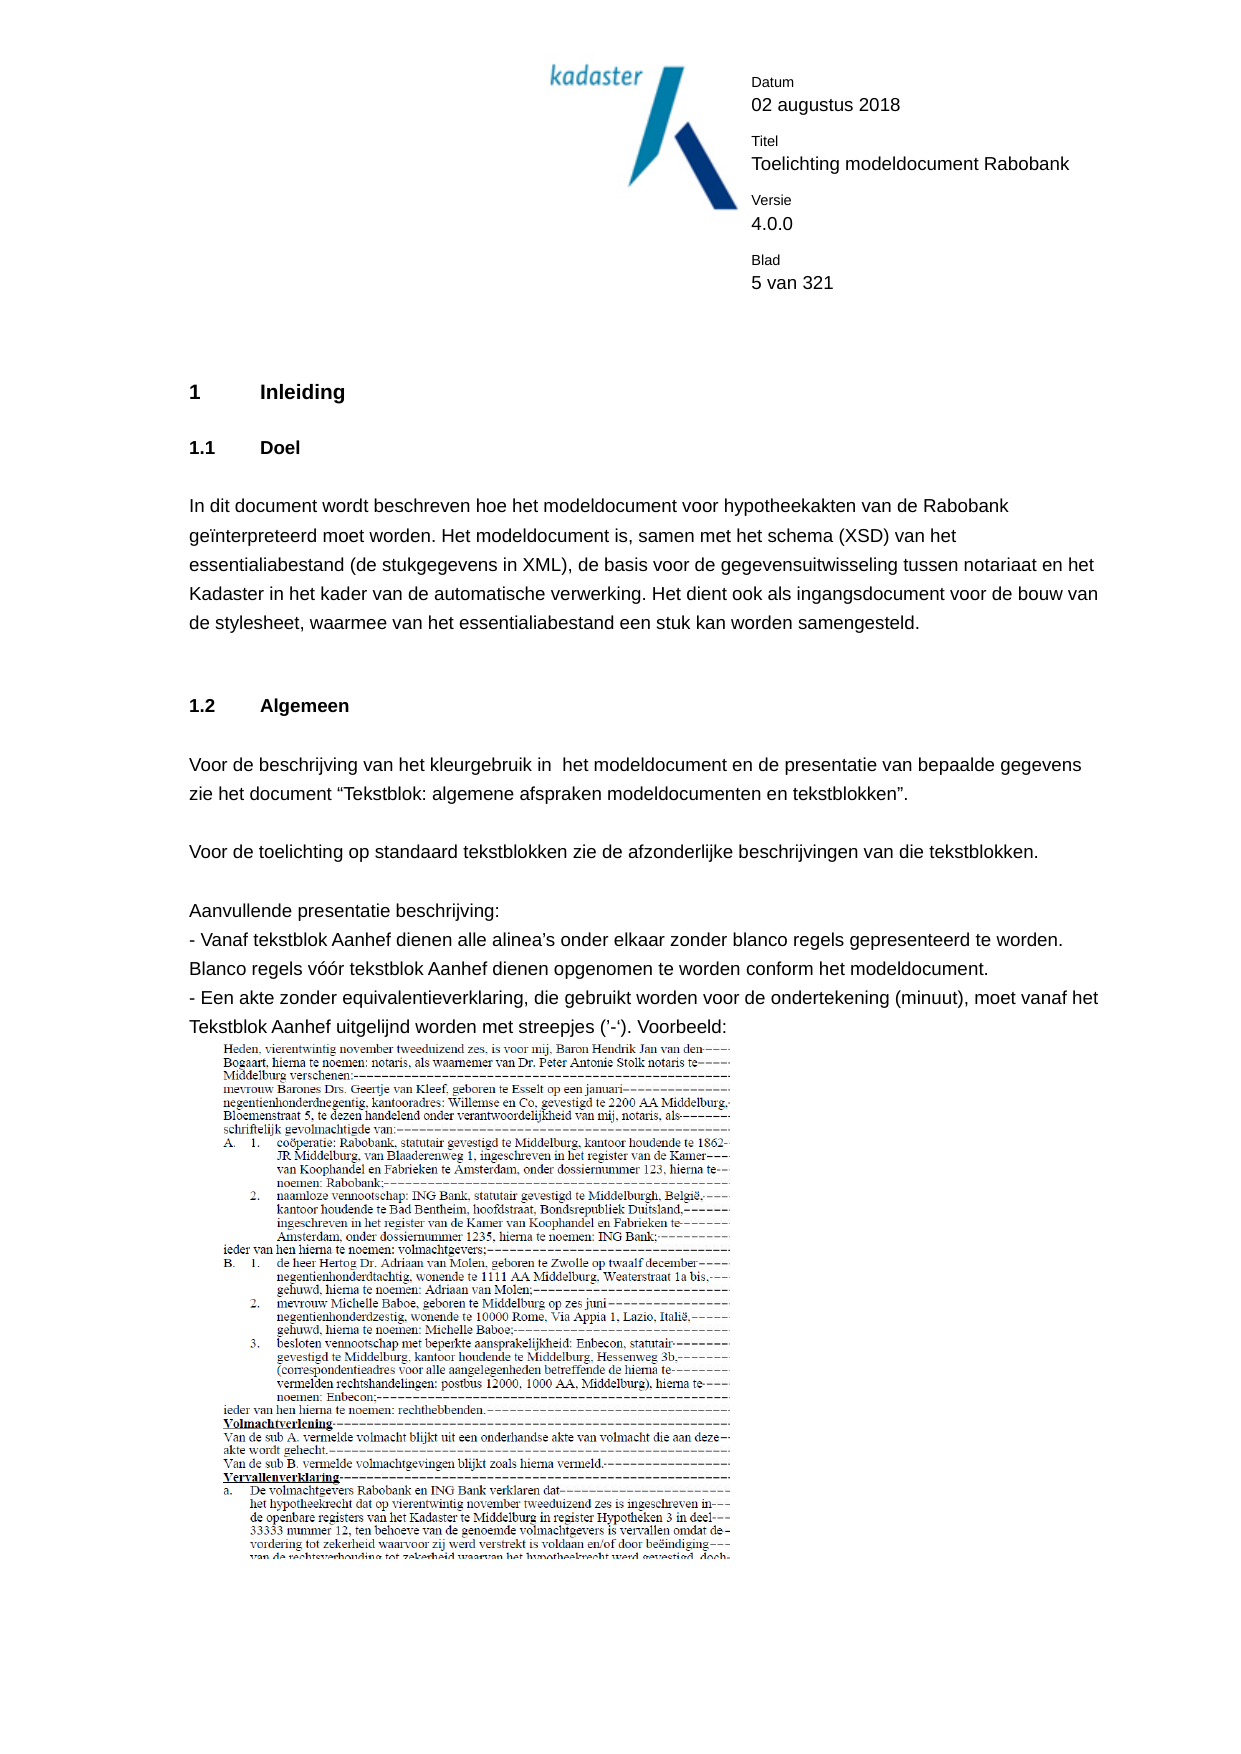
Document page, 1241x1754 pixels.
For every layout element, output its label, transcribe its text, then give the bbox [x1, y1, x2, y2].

picture [533, 42, 753, 226]
text Voor de beschrijving van het kleurgebruik in het modeldocument en de presentatie van bepaalde gegevens zie het document “Tekstblok: algemene afspraken modeldocumenten en tekstblokken”. [189, 746, 1104, 804]
subtitle Doel [189, 429, 1104, 458]
text In dit document wordt beschreven hoe het modeldocument voor hypotheekakten van de Rabobank geïnterpreteerd moet worden. Het modeldocument is, samen met het schema (XSD) van het essentialiabestand (de stukgegevens in XML), de basis voor de gegevensuitwisseling tussen notariaat en het Kadaster in het kader van de automatische verwerking. Het dient ook als ingangsdocument voor de bouw van de stylesheet, waarmee van het essentialiabestand een stuk kan worden samengesteld. [189, 488, 1104, 633]
text Aanvullende presentatie beschrijving: [189, 892, 1104, 921]
subtitle Algemeen [189, 688, 1104, 717]
text Voor de toelichting op standaard tekstblokken zie de afzonderlijke beschrijvingen van die tekstblokken. [189, 833, 1104, 863]
text - Een akte zonder equivalentieverklaring, die gebruikt worden voor de ondertekening (minuut), moet vanaf het Tekstblok Aanhef uitgelijnd worden met streepjes (’-‘). Voorbeeld: [189, 979, 1104, 1562]
subtitle Inleiding [189, 379, 1104, 404]
text - Vanaf tekstblok Aanhef dienen alle alinea’s onder elkaar zonder blanco regels gepresenteerd te worden. Blanco regels vóór tekstblok Aanhef dienen opgenomen te worden conform het modeldocument. [189, 921, 1104, 979]
